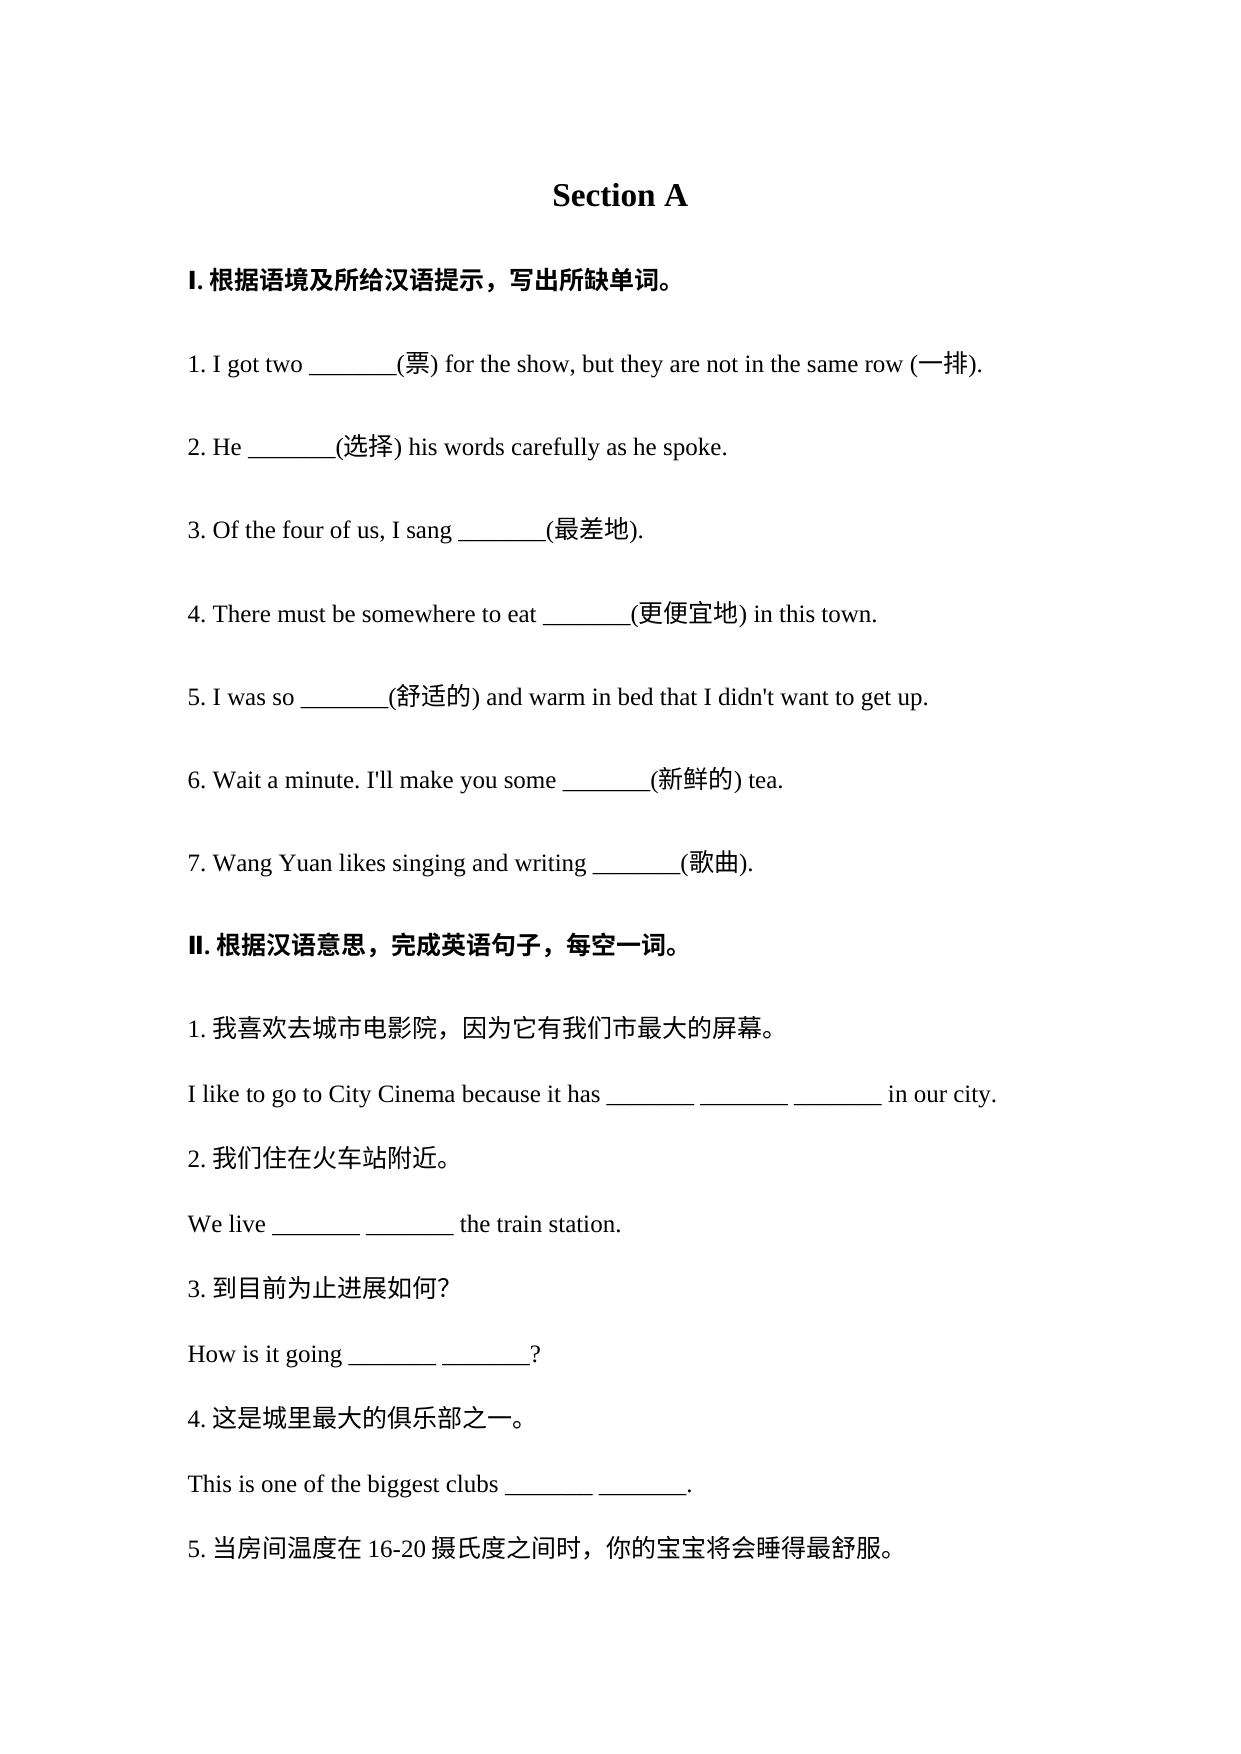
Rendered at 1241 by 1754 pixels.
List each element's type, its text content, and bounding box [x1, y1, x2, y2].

text 2. He _______(选择) his words carefully as he spoke. [187, 412, 1053, 477]
text We live _______ _______ the train station. [187, 1207, 1053, 1240]
text 2. 我们住在火车站附近。 [187, 1124, 1053, 1189]
text 5. 当房间温度在16-20摄氏度之间时，你的宝宝将会睡得最舒服。 [187, 1514, 1053, 1579]
text 3. 到目前为止进展如何？ [187, 1254, 1053, 1319]
text 1. I got two _______(票) for the show, but they are not in the same row (一排). [187, 329, 1053, 394]
text Section A [187, 162, 1053, 227]
text This is one of the biggest clubs _______ _______. [187, 1467, 1053, 1500]
text How is it going _______ _______? [187, 1337, 1053, 1370]
text 4. There must be somewhere to eat _______(更便宜地) in this town. [187, 579, 1053, 644]
text Ⅱ. 根据汉语意思，完成英语句子，每空一词。 [187, 911, 1053, 976]
text 7. Wang Yuan likes singing and writing _______(歌曲). [187, 828, 1053, 893]
text Ⅰ. 根据语境及所给汉语提示，写出所缺单词。 [187, 246, 1053, 311]
text 4. 这是城里最大的俱乐部之一。 [187, 1384, 1053, 1449]
text I like to go to City Cinema because it has _______ _______ _______ in our city. [187, 1077, 1053, 1110]
text 6. Wait a minute. I'll make you some _______(新鲜的) tea. [187, 745, 1053, 810]
text 3. Of the four of us, I sang _______(最差地). [187, 496, 1053, 561]
text 1. 我喜欢去城市电影院，因为它有我们市最大的屏幕。 [187, 994, 1053, 1059]
text 5. I was so _______(舒适的) and warm in bed that I didn't want to get up. [187, 662, 1053, 727]
